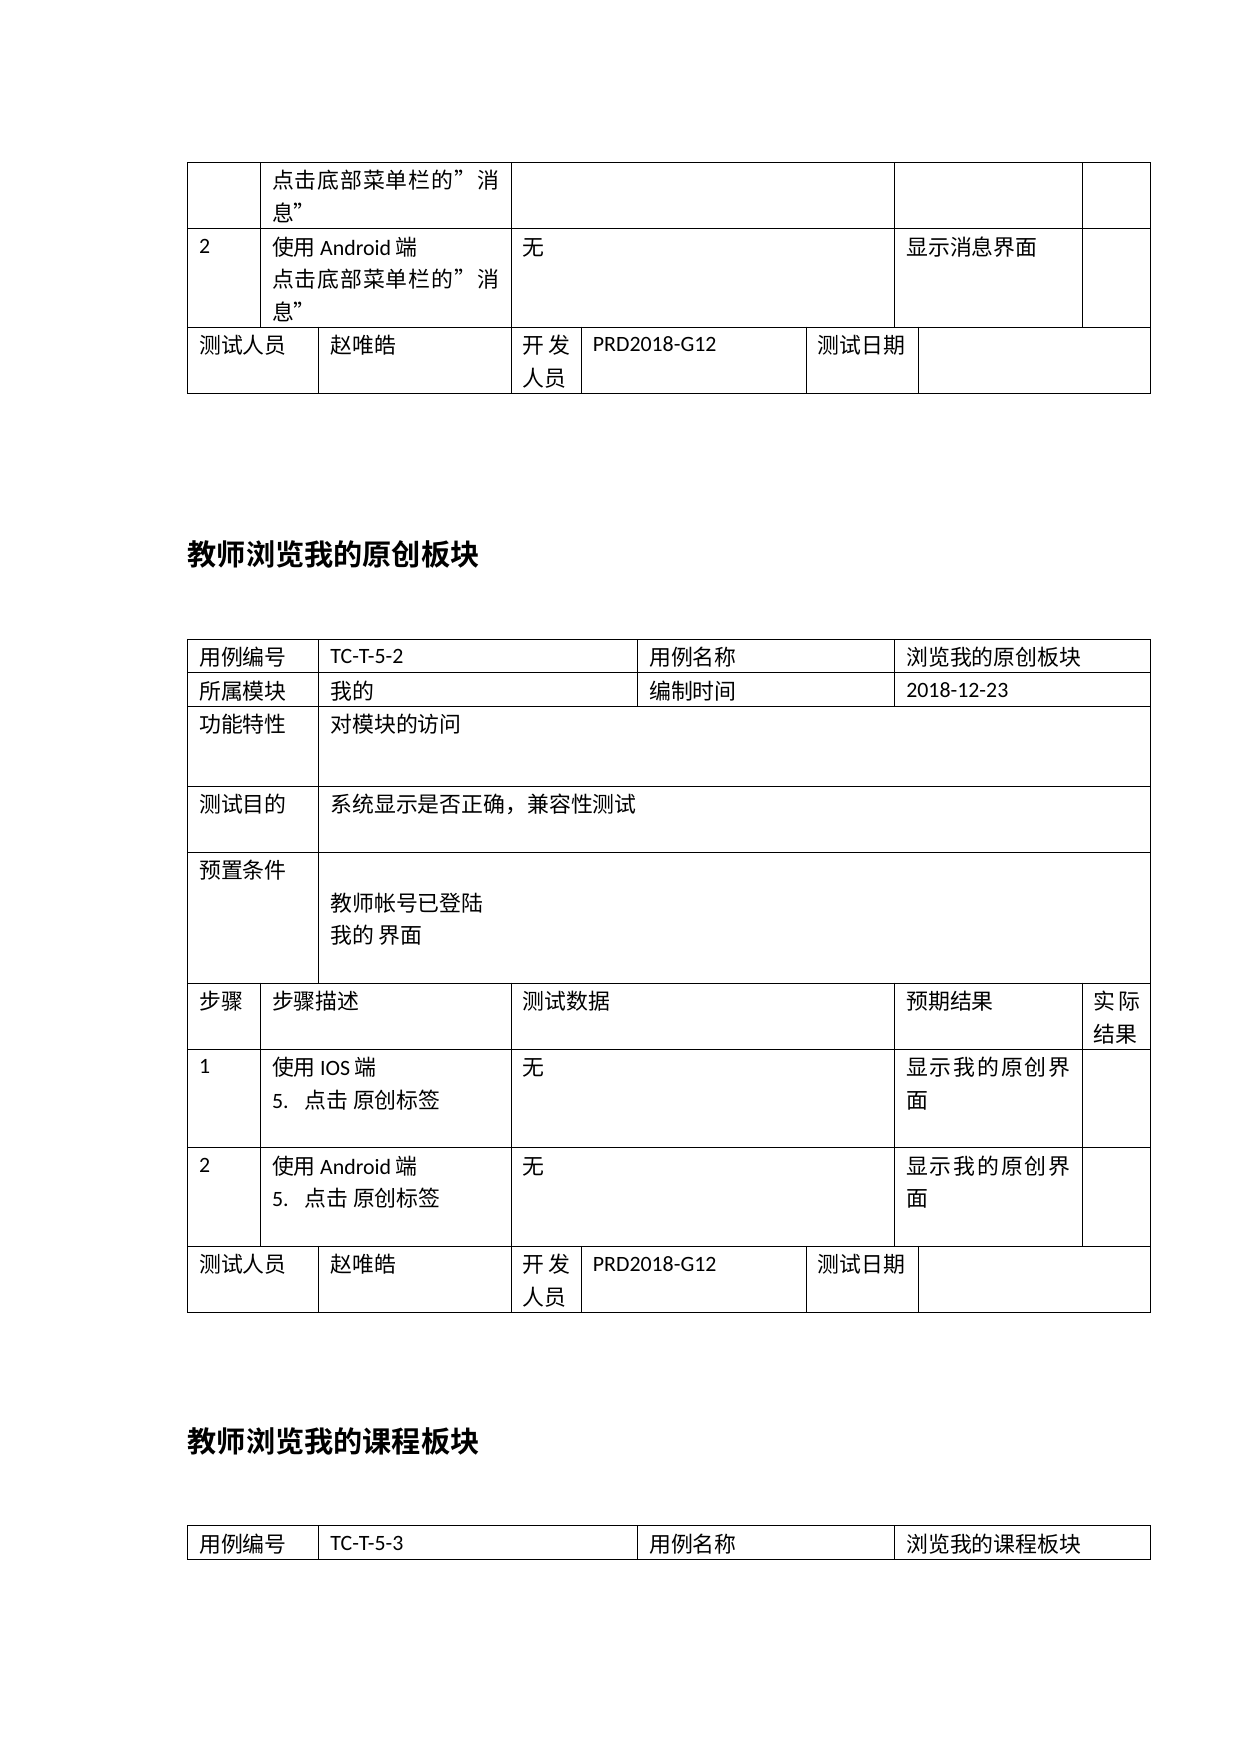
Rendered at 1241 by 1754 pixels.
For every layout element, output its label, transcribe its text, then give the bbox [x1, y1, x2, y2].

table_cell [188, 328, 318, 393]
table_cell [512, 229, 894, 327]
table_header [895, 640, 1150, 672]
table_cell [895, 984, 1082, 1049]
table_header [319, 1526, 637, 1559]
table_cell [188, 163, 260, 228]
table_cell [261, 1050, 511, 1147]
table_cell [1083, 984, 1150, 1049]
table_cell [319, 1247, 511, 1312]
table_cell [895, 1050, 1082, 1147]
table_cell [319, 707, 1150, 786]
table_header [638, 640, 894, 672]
subtitle 教师浏览我的原创板块 [187, 520, 1053, 585]
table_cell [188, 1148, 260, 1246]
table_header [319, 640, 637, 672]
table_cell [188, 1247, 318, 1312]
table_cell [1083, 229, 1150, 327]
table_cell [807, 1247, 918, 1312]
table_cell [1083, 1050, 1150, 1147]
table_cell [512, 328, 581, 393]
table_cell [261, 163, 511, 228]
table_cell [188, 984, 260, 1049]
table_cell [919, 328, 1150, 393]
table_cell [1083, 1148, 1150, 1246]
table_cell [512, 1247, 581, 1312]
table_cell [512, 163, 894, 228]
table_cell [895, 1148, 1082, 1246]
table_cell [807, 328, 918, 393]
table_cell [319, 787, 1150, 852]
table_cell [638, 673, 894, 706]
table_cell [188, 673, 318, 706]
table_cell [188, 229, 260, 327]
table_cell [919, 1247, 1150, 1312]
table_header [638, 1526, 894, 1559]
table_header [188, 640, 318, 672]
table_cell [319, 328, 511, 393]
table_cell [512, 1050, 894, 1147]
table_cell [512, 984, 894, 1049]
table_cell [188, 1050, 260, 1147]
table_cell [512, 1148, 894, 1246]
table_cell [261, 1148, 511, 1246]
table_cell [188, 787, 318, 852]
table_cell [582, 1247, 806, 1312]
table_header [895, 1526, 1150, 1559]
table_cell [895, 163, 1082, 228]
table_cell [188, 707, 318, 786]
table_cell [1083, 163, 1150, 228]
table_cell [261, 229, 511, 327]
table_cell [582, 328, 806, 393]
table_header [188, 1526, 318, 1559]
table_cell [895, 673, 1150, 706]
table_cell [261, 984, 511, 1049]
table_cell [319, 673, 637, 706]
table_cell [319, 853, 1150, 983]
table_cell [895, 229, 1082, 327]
subtitle 教师浏览我的课程板块 [187, 1407, 1053, 1472]
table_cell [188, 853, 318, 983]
